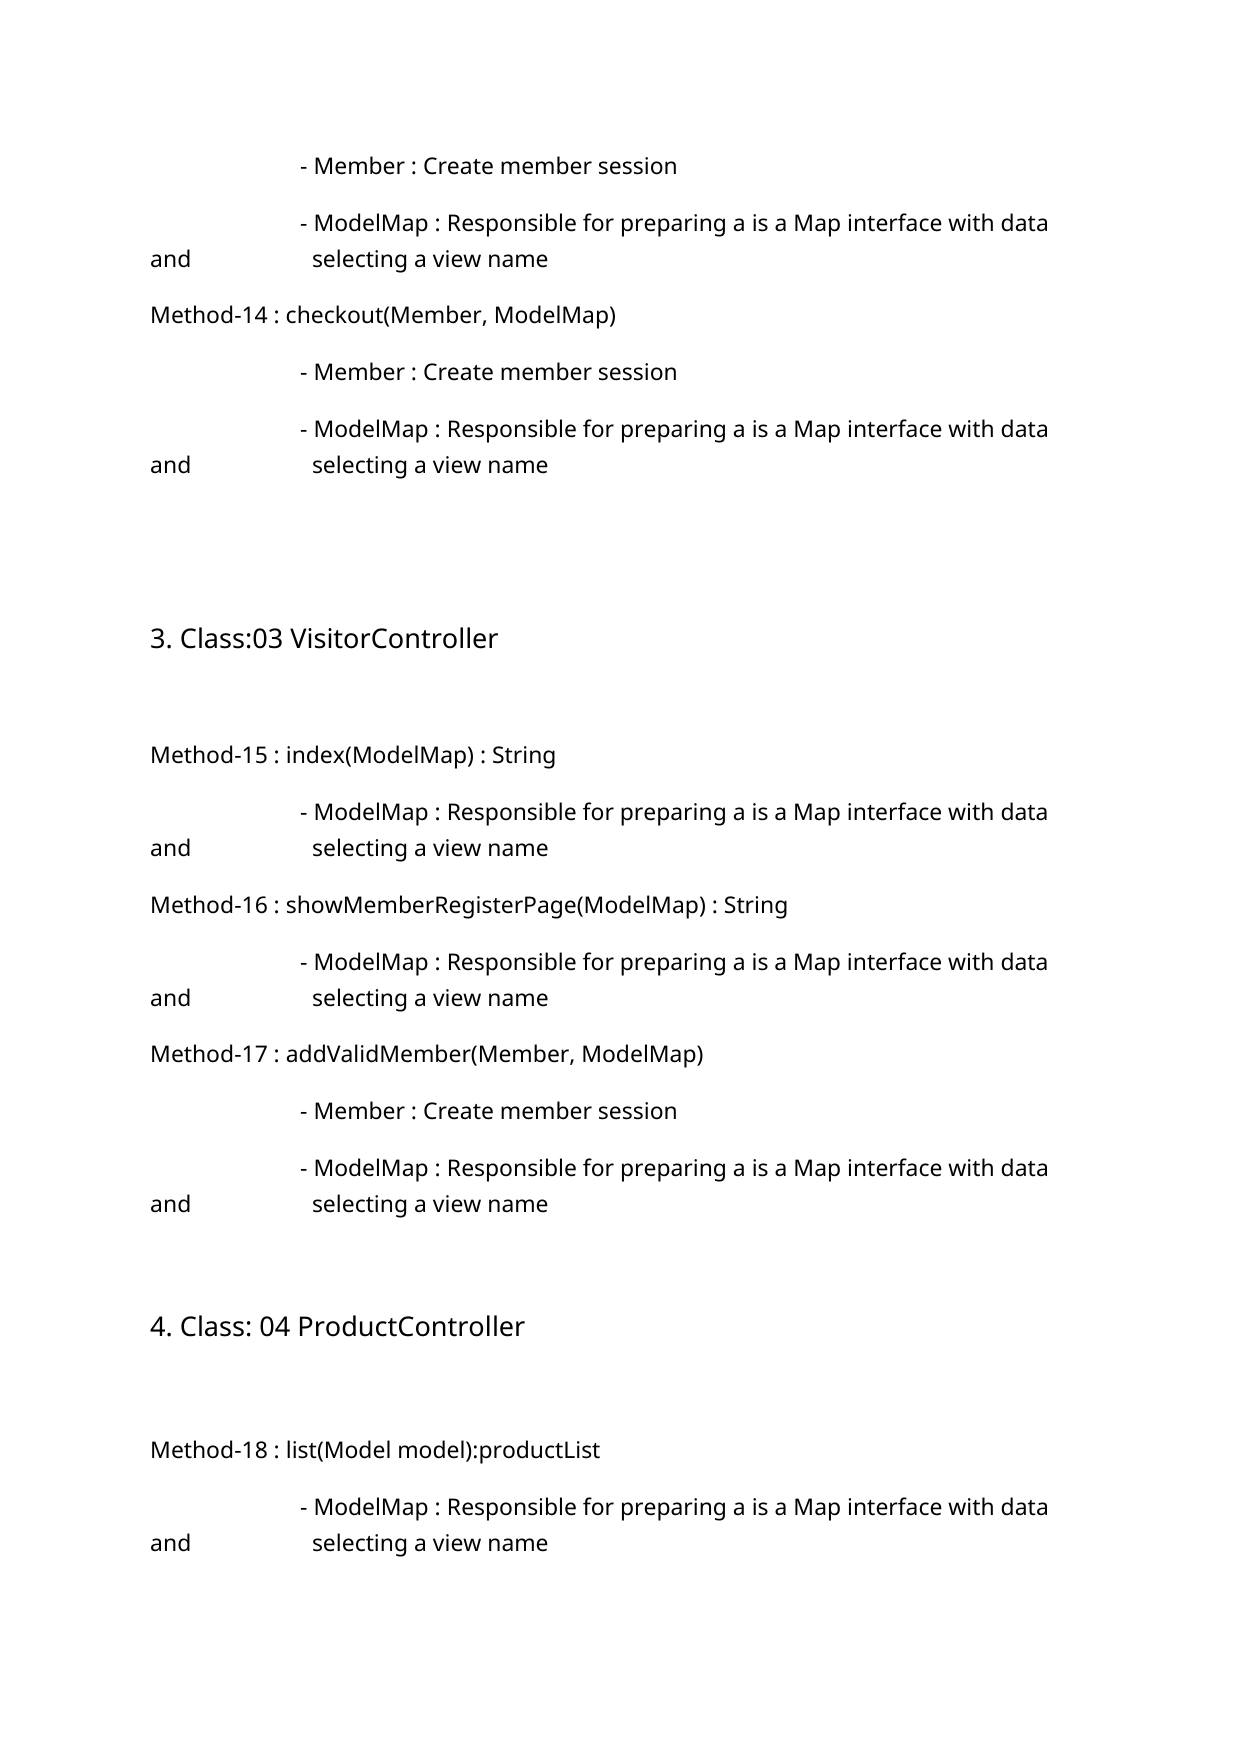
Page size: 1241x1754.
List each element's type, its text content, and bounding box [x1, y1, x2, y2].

text - Member : Create member session [150, 1095, 1090, 1126]
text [150, 1491, 1090, 1558]
text 3. Class:03 VisitorController [150, 619, 1090, 656]
text - ModelMap : Responsible for preparing a is a Map interface with data and selecting a view name [150, 1152, 1090, 1219]
text - ModelMap : Responsible for preparing a is a Map interface with data and selecting a view name [150, 796, 1090, 863]
text Method-18 : list(Model model):productList [150, 1434, 1090, 1465]
text Method-16 : showMemberRegisterPage(ModelMap) : String [150, 889, 1090, 920]
text - Member : Create member session [150, 150, 1090, 181]
text 4. Class: 04 ProductController [150, 1308, 1090, 1344]
text - ModelMap : Responsible for preparing a is a Map interface with data and selecting a view name [150, 946, 1090, 1013]
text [150, 207, 1090, 274]
text Method-15 : index(ModelMap) : String [150, 739, 1090, 771]
text - ModelMap : Responsible for preparing a is a Map interface with data and selecting a view name [150, 413, 1090, 480]
text Method-14 : checkout(Member, ModelMap) [150, 299, 1090, 331]
text - Member : Create member session [150, 356, 1090, 387]
text Method-17 : addValidMember(Member, ModelMap) [150, 1038, 1090, 1069]
